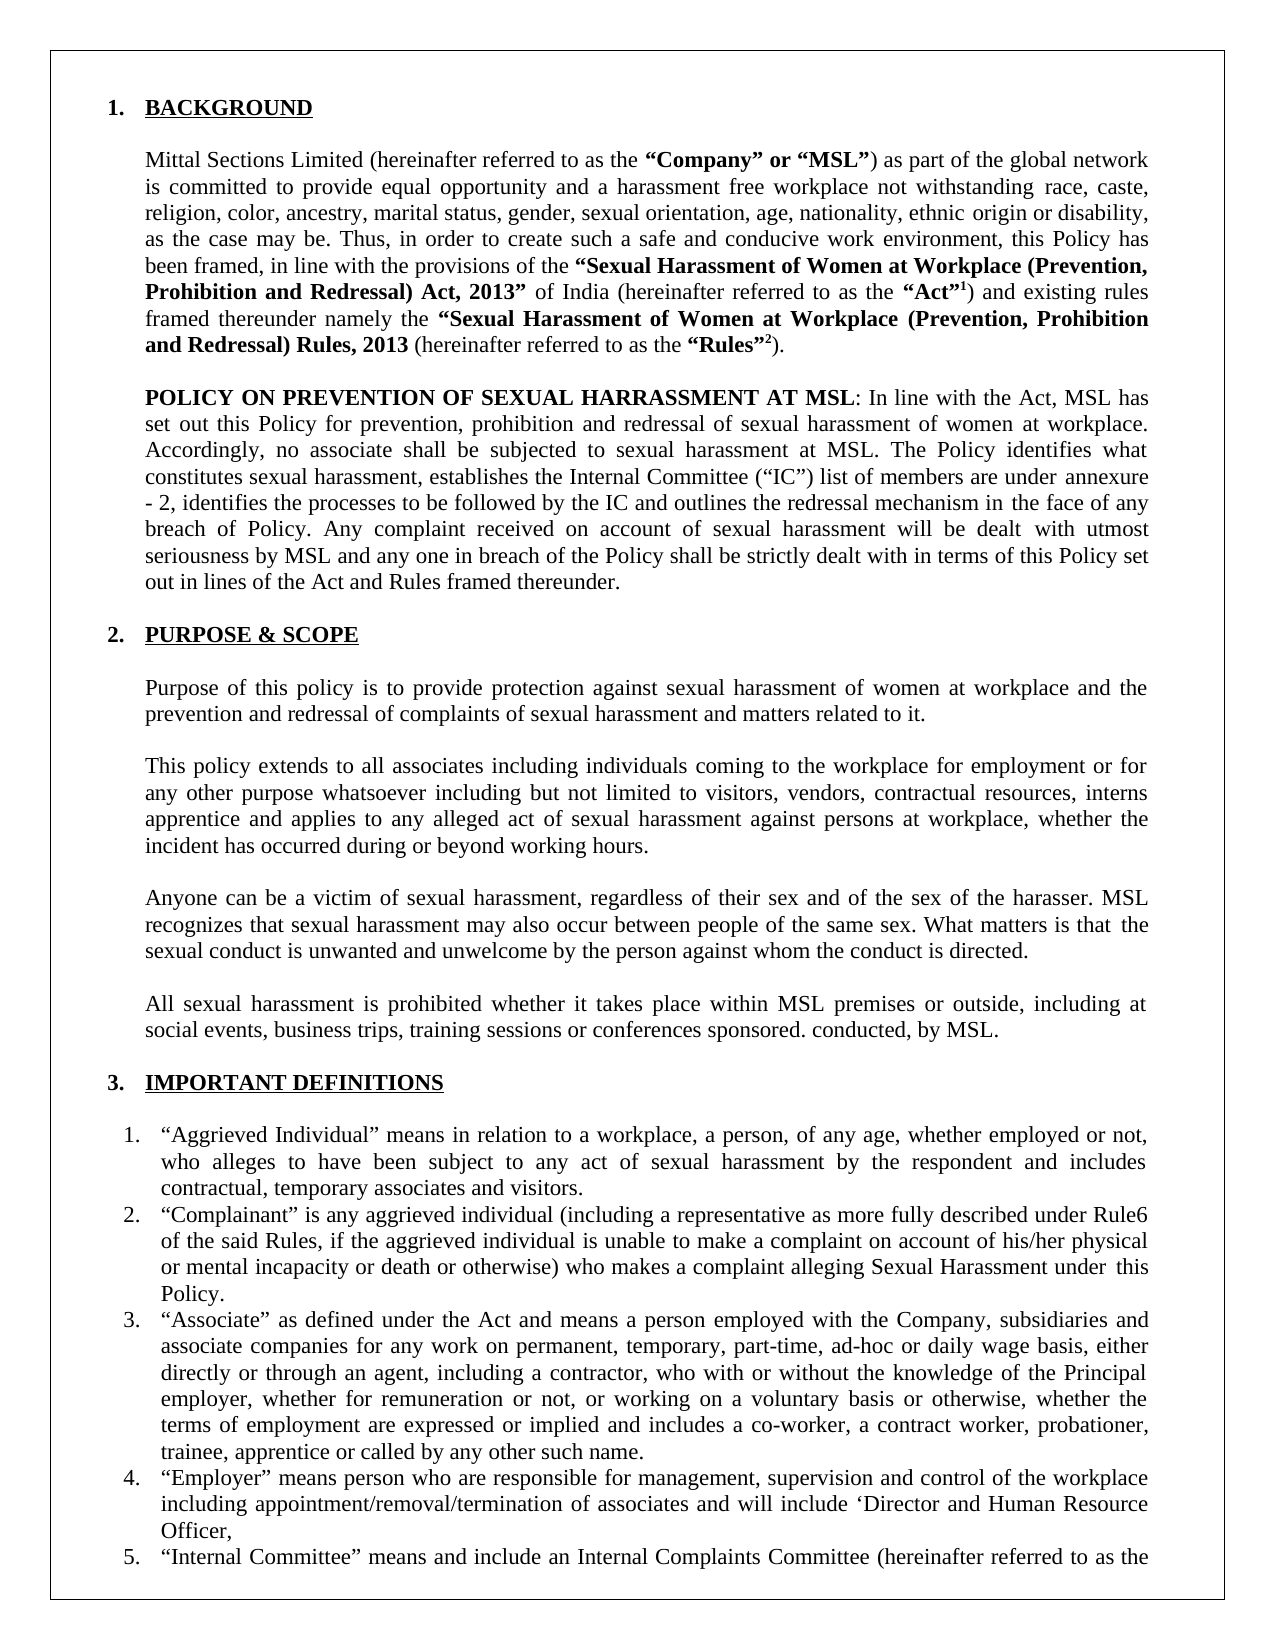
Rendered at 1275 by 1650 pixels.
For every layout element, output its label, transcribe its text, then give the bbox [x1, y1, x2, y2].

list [123, 1543, 1149, 1569]
subtitle BACKGROUND [107, 94, 1149, 120]
list “Complainant” is any aggrieved individual (including a representative as more fully described under Rule6 of the said Rules, if the aggrieved individual is unable to make a complaint on account of his/her physical or mental incapacity or death or otherwise) who makes a complaint alleging Sexual Harassment under this Policy. [123, 1201, 1149, 1306]
text Anyone can be a victim of sexual harassment, regardless of their sex and of the sex of the harasser. MSL recognizes that sexual harassment may also occur between people of the same sex. What matters is that the sexual conduct is unwanted and unwelcome by the person against whom the conduct is directed. [145, 884, 1149, 963]
list “Associate” as defined under the Act and means a person employed with the Company, subsidiaries and associate companies for any work on permanent, temporary, part-time, ad-hoc or daily wage basis, either directly or through an agent, including a contractor, who with or without the knowledge of the Principal employer, whether for remuneration or not, or working on a voluntary basis or otherwise, whether the terms of employment are expressed or implied and includes a co-worker, a contract worker, probationer, trainee, apprentice or called by any other such name. [123, 1306, 1149, 1464]
text Mittal Sections Limited (hereinafter referred to as the “Company” or “MSL”) as part of the global network is committed to provide equal opportunity and a harassment free workplace not withstanding race, caste, religion, color, ancestry, marital status, gender, sexual orientation, age, nationality, ethnic origin or disability, as the case may be. Thus, in order to create such a safe and conducive work environment, this Policy has been framed, in line with the provisions of the “Sexual Harassment of Women at Workplace (Prevention, Prohibition and Redressal) Act, 2013” of India (hereinafter referred to as the “Act”1) and existing rules framed thereunder namely the “Sexual Harassment of Women at Workplace (Prevention, Prohibition and Redressal) Rules, 2013 (hereinafter referred to as the “Rules”2). [145, 146, 1149, 357]
list “Employer” means person who are responsible for management, supervision and control of the workplace including appointment/removal/termination of associates and will include ‘Director and Human Resource Officer, [123, 1464, 1149, 1543]
text Purpose of this policy is to provide protection against sexual harassment of women at workplace and the prevention and redressal of complaints of sexual harassment and matters related to it. [145, 673, 1149, 726]
text POLICY ON PREVENTION OF SEXUAL HARRASSMENT AT MSL: In line with the Act, MSL has set out this Policy for prevention, prohibition and redressal of sexual harassment of women at workplace. Accordingly, no associate shall be subjected to sexual harassment at MSL. The Policy identifies what constitutes sexual harassment, establishes the Internal Committee (“IC”) list of members are under annexure - 2, identifies the processes to be followed by the IC and outlines the redressal mechanism in the face of any breach of Policy. Any complaint received on account of sexual harassment will be dealt with utmost seriousness by MSL and any one in breach of the Policy shall be strictly dealt with in terms of this Policy set out in lines of the Act and Rules framed thereunder. [145, 384, 1149, 594]
subtitle IMPORTANT DEFINITIONS [107, 1069, 1149, 1095]
text This policy extends to all associates including individuals coming to the workplace for employment or for any other purpose whatsoever including but not limited to visitors, vendors, contractual resources, interns apprentice and applies to any alleged act of sexual harassment against persons at workplace, whether the incident has occurred during or beyond working hours. [145, 753, 1149, 858]
subtitle PURPOSE & SCOPE [107, 621, 1149, 647]
text All sexual harassment is prohibited whether it takes place within MSL premises or outside, including at social events, business trips, training sessions or conferences sponsored. conducted, by MSL. [145, 990, 1149, 1042]
list “Aggrieved Individual” means in relation to a workplace, a person, of any age, whether employed or not, who alleges to have been subject to any act of sexual harassment by the respondent and includes contractual, temporary associates and visitors. [123, 1122, 1149, 1201]
